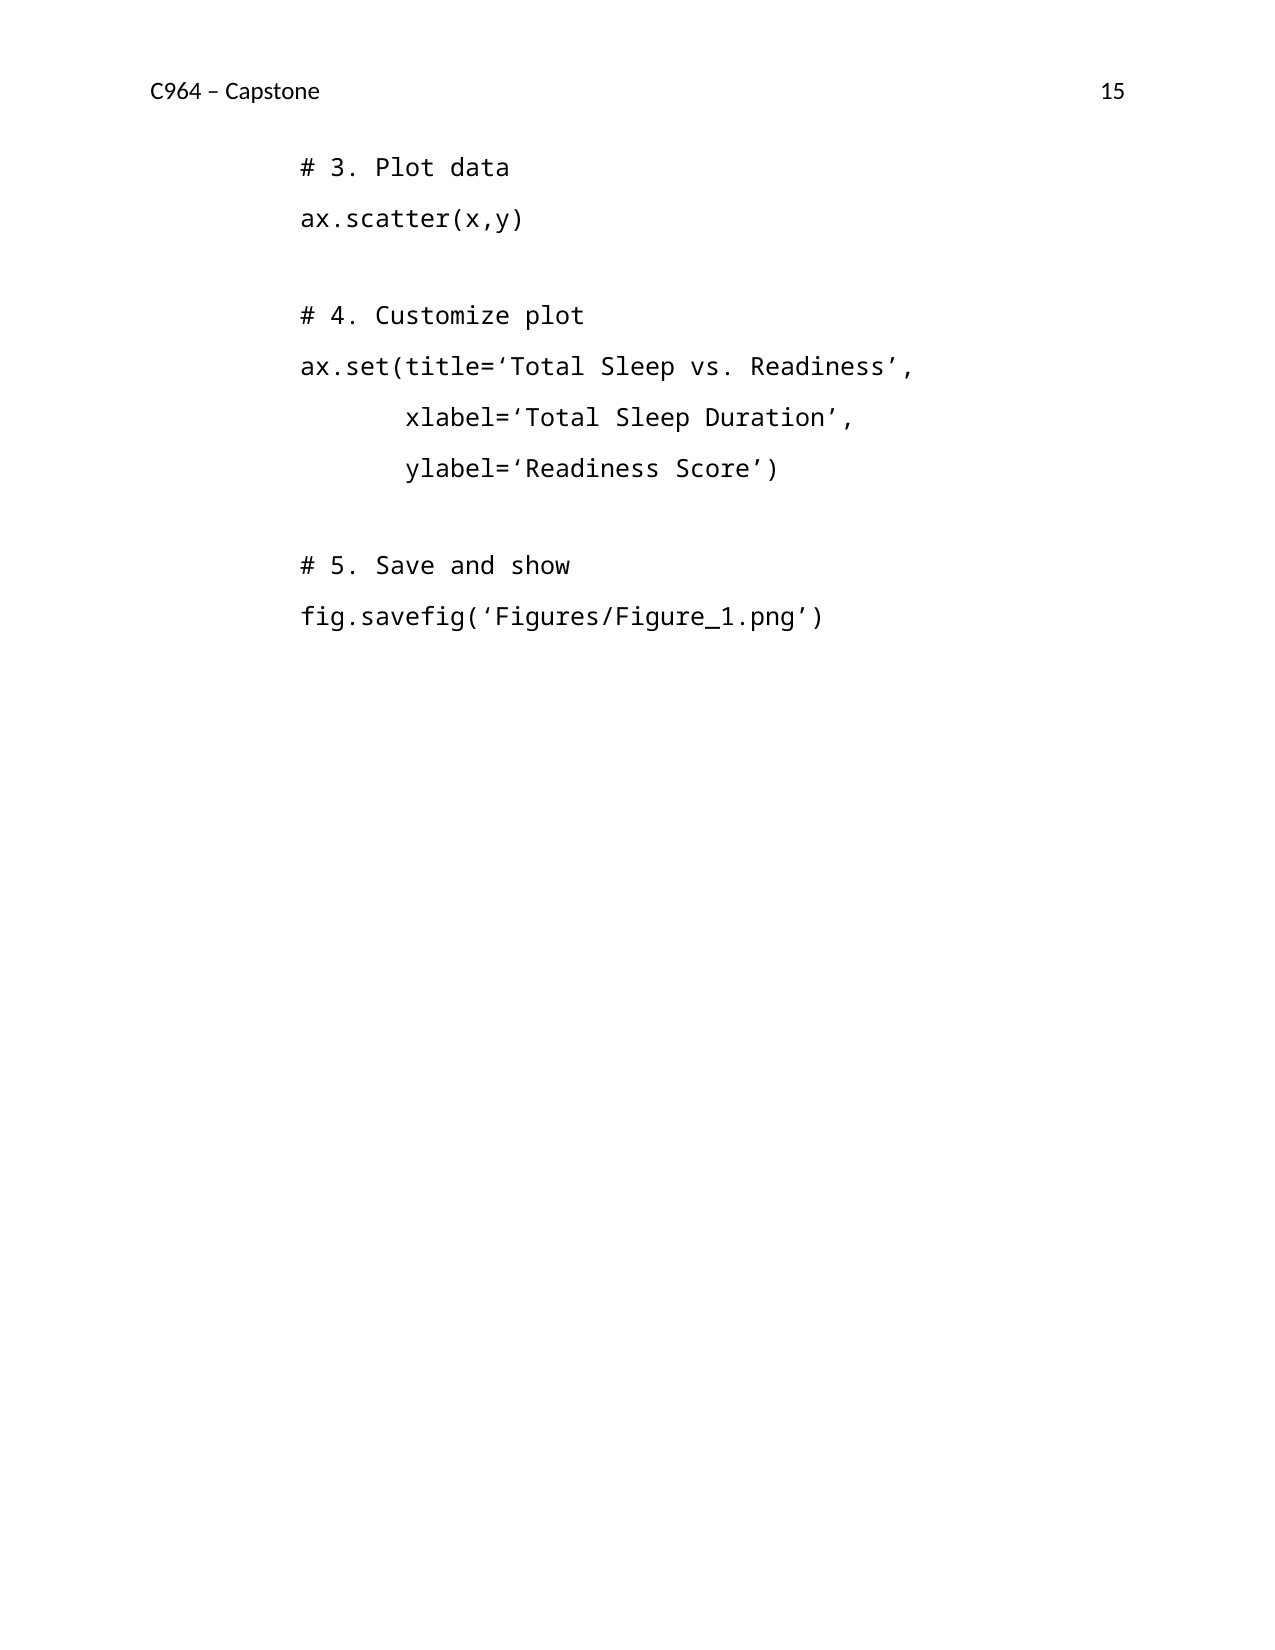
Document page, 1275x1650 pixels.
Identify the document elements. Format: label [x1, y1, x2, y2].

text [300, 150, 1125, 633]
